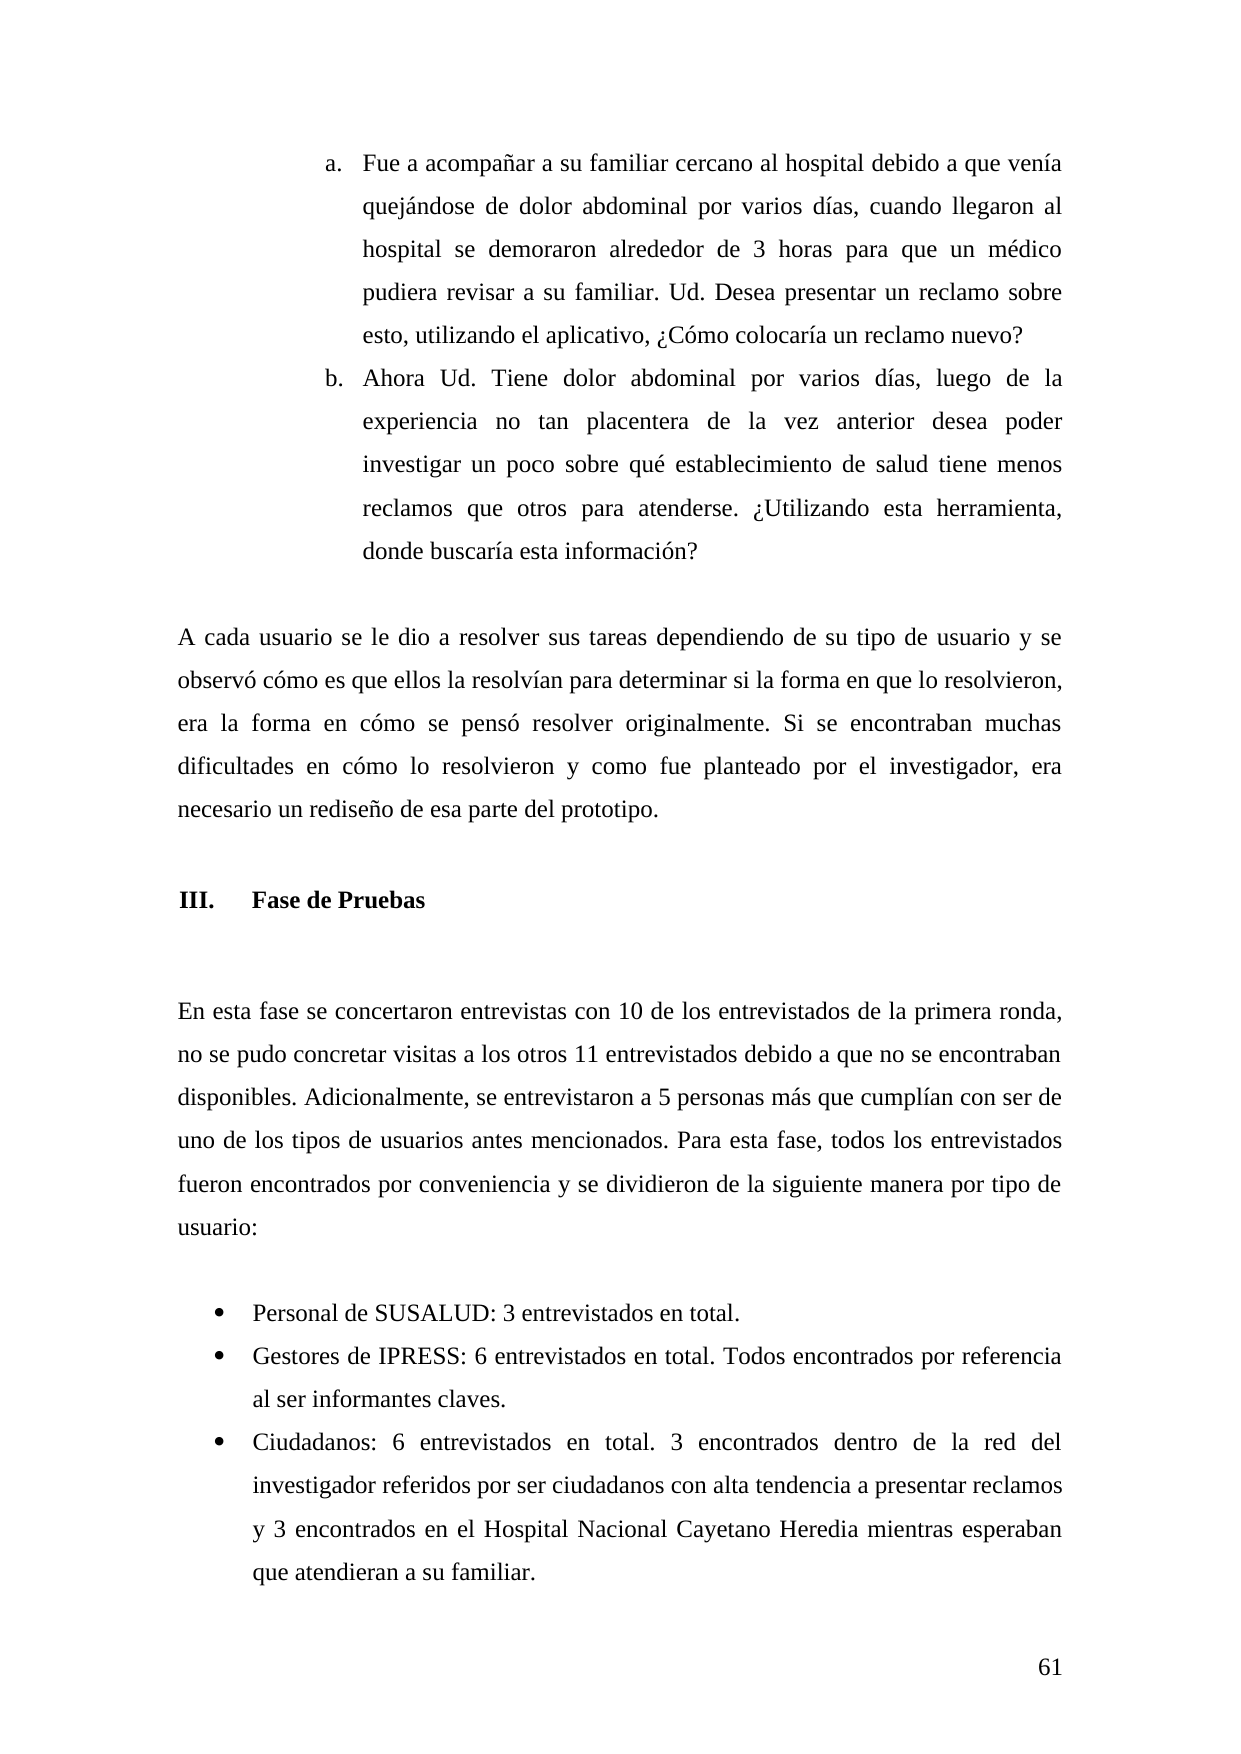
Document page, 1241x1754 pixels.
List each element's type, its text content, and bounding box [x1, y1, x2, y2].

subtitle Fase de Pruebas [214, 885, 1063, 914]
list Ciudadanos: 6 entrevistados en total. 3 encontrados dentro de la red del investigador referidos por ser ciudadanos con alta tendencia a presentar reclamos y 3 encontrados en el Hospital Nacional Cayetano Heredia mientras esperaban que atendieran a su familiar. [215, 1427, 1063, 1586]
text En esta fase se concertaron entrevistas con 10 de los entrevistados de la primera ronda, no se pudo concretar visitas a los otros 11 entrevistados debido a que no se encontraban disponibles. Adicionalmente, se entrevistaron a 5 personas más que cumplían con ser de uno de los tipos de usuarios antes mencionados. Para esta fase, todos los entrevistados fueron encontrados por conveniencia y se dividieron de la siguiente manera por tipo de usuario: [177, 996, 1063, 1241]
list Gestores de IPRESS: 6 entrevistados en total. Todos encontrados por referencia al ser informantes claves. [215, 1341, 1063, 1413]
list Personal de SUSALUD: 3 entrevistados en total. [215, 1298, 1063, 1327]
text A cada usuario se le dio a resolver sus tareas dependiendo de su tipo de usuario y se observó cómo es que ellos la resolvían para determinar si la forma en que lo resolvieron, era la forma en cómo se pensó resolver originalmente. Si se encontraban muchas dificultades en cómo lo resolvieron y como fue planteado por el investigador, era necesario un rediseño de esa parte del prototipo. [177, 622, 1063, 823]
list Ahora Ud. Tiene dolor abdominal por varios días, luego de la experiencia no tan placentera de la vez anterior desea poder investigar un poco sobre qué establecimiento de salud tiene menos reclamos que otros para atenderse. ¿Utilizando esta herramienta, donde buscaría esta información? [325, 363, 1063, 564]
list Fue a acompañar a su familiar cercano al hospital debido a que venía quejándose de dolor abdominal por varios días, cuando llegaron al hospital se demoraron alrededor de 3 horas para que un médico pudiera revisar a su familiar. Ud. Desea presentar un reclamo sobre esto, utilizando el aplicativo, ¿Cómo colocaría un reclamo nuevo? [325, 148, 1063, 349]
